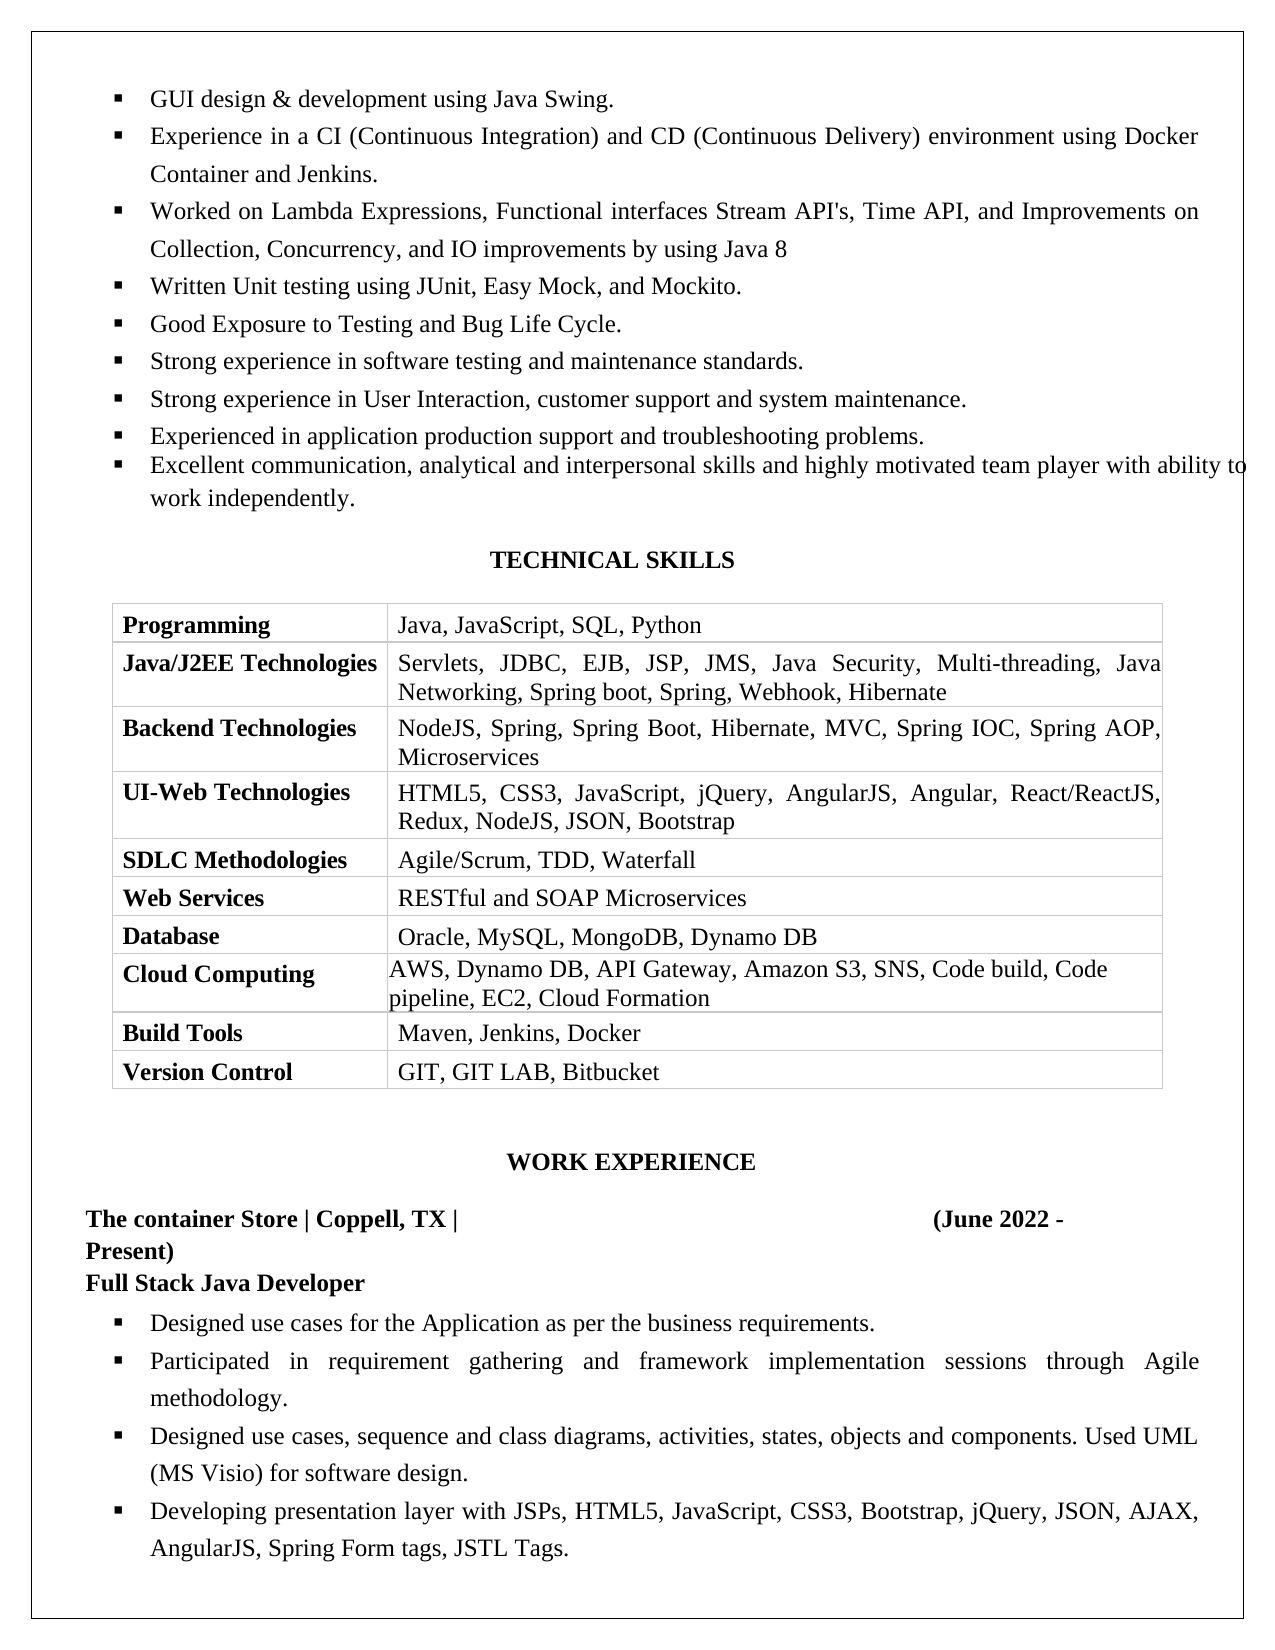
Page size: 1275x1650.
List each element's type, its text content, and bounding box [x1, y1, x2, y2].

table_cell Maven, Jenkins, Docker [388, 1013, 1162, 1050]
table_cell Agile/Scrum, TDD, Waterfall [388, 839, 1162, 876]
table_header Programming [113, 604, 387, 641]
list Developing presentation layer with JSPs, HTML5, JavaScript, CSS3, Bootstrap, jQuery, JSON, AJAX, AngularJS, Spring Form tags, JSTL Tags. [112, 1487, 1200, 1562]
table_cell RESTful and SOAP Microservices [388, 877, 1162, 914]
list Designed use cases for the Application as per the business requirements. [112, 1300, 1200, 1337]
table_cell Build Tools [113, 1013, 387, 1050]
table_cell Web Services [113, 877, 387, 914]
list Designed use cases, sequence and class diagrams, activities, states, objects and components. Used UML (MS Visio) for software design. [112, 1412, 1200, 1487]
list Participated in requirement gathering and framework implementation sessions through Agile methodology. [112, 1337, 1200, 1412]
table_cell Servlets, JDBC, EJB, JSP, JMS, Java Security, Multi-threading, Java Networking, Spring boot, Spring, Webhook, Hibernate [388, 643, 1162, 706]
text The container Store | Coppell, TX | (June 2022 - Present) [85, 1204, 1157, 1265]
table_cell GIT, GIT LAB, Bitbucket [388, 1051, 1162, 1088]
subtitle TECHNICAL SKILLS [489, 545, 928, 574]
list Strong experience in User Interaction, customer support and system maintenance. [112, 375, 1200, 412]
table_cell Java/J2EE Technologies [113, 643, 387, 706]
table_cell Oracle, MySQL, MongoDB, Dynamo DB [388, 916, 1162, 953]
table_cell AWS, Dynamo DB, API Gateway, Amazon S3, SNS, Code build, Code pipeline, EC2, Cloud Formation [388, 954, 1162, 1011]
list Strong experience in software testing and maintenance standards. [112, 337, 1200, 375]
list Worked on Lambda Expressions, Functional interfaces Stream API's, Time API, and Improvements on Collection, Concurrency, and IO improvements by using Java 8 [112, 187, 1200, 262]
table_cell HTML5, CSS3, JavaScript, jQuery, AngularJS, Angular, React/ReactJS, Redux, NodeJS, JSON, Bootstrap [388, 772, 1162, 838]
table_cell Database [113, 916, 387, 953]
text Full Stack Java Developer [85, 1268, 1157, 1297]
list GUI design & development using Java Swing. [112, 75, 1200, 112]
table_cell Backend Technologies [113, 707, 387, 771]
table_header Java, JavaScript, SQL, Python [388, 604, 1162, 641]
list Written Unit testing using JUnit, Easy Mock, and Mockito. [112, 262, 1200, 300]
table_cell Version Control [113, 1051, 387, 1088]
list Good Exposure to Testing and Bug Life Cycle. [112, 300, 1200, 337]
table_cell SDLC Methodologies [113, 839, 387, 876]
list Excellent communication, analytical and interpersonal skills and highly motivated team player with ability to work independently. [112, 450, 1243, 512]
table_cell NodeJS, Spring, Spring Boot, Hibernate, MVC, Spring IOC, Spring AOP, Microservices [388, 707, 1162, 771]
list Experienced in application production support and troubleshooting problems. [112, 412, 1200, 450]
text WORK EXPERIENCE [329, 1147, 933, 1175]
list Experience in a CI (Continuous Integration) and CD (Continuous Delivery) environment using Docker Container and Jenkins. [112, 112, 1200, 187]
table_cell UI-Web Technologies [113, 772, 387, 838]
table_cell Cloud Computing [113, 954, 387, 1011]
